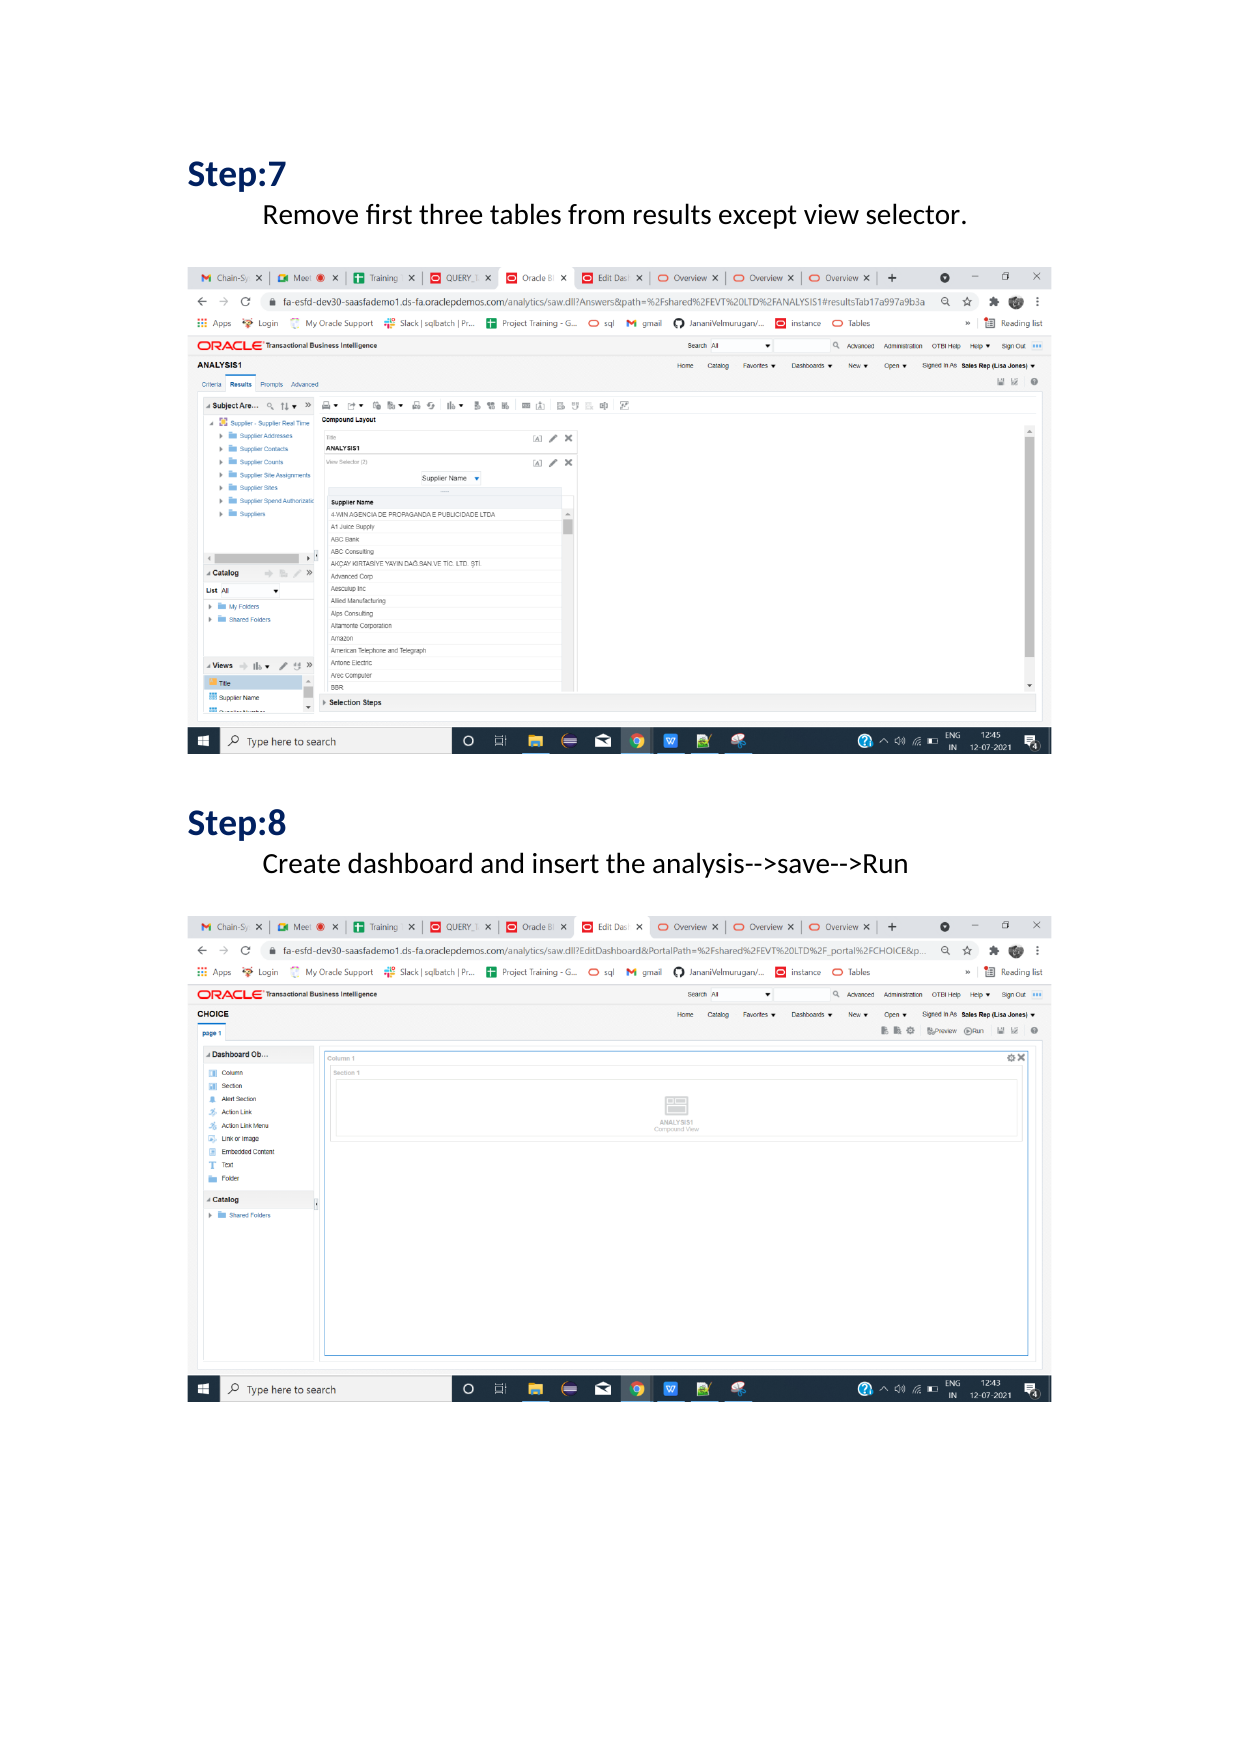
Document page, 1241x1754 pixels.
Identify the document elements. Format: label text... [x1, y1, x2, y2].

picture [187, 267, 1052, 754]
text Remove first three tables from results except view selector. [187, 196, 1053, 231]
text Step:7 [187, 150, 1053, 196]
picture [187, 916, 1052, 1402]
text Create dashboard and insert the analysis-->save-->Run [187, 845, 1053, 880]
text Step:8 [187, 799, 1053, 845]
